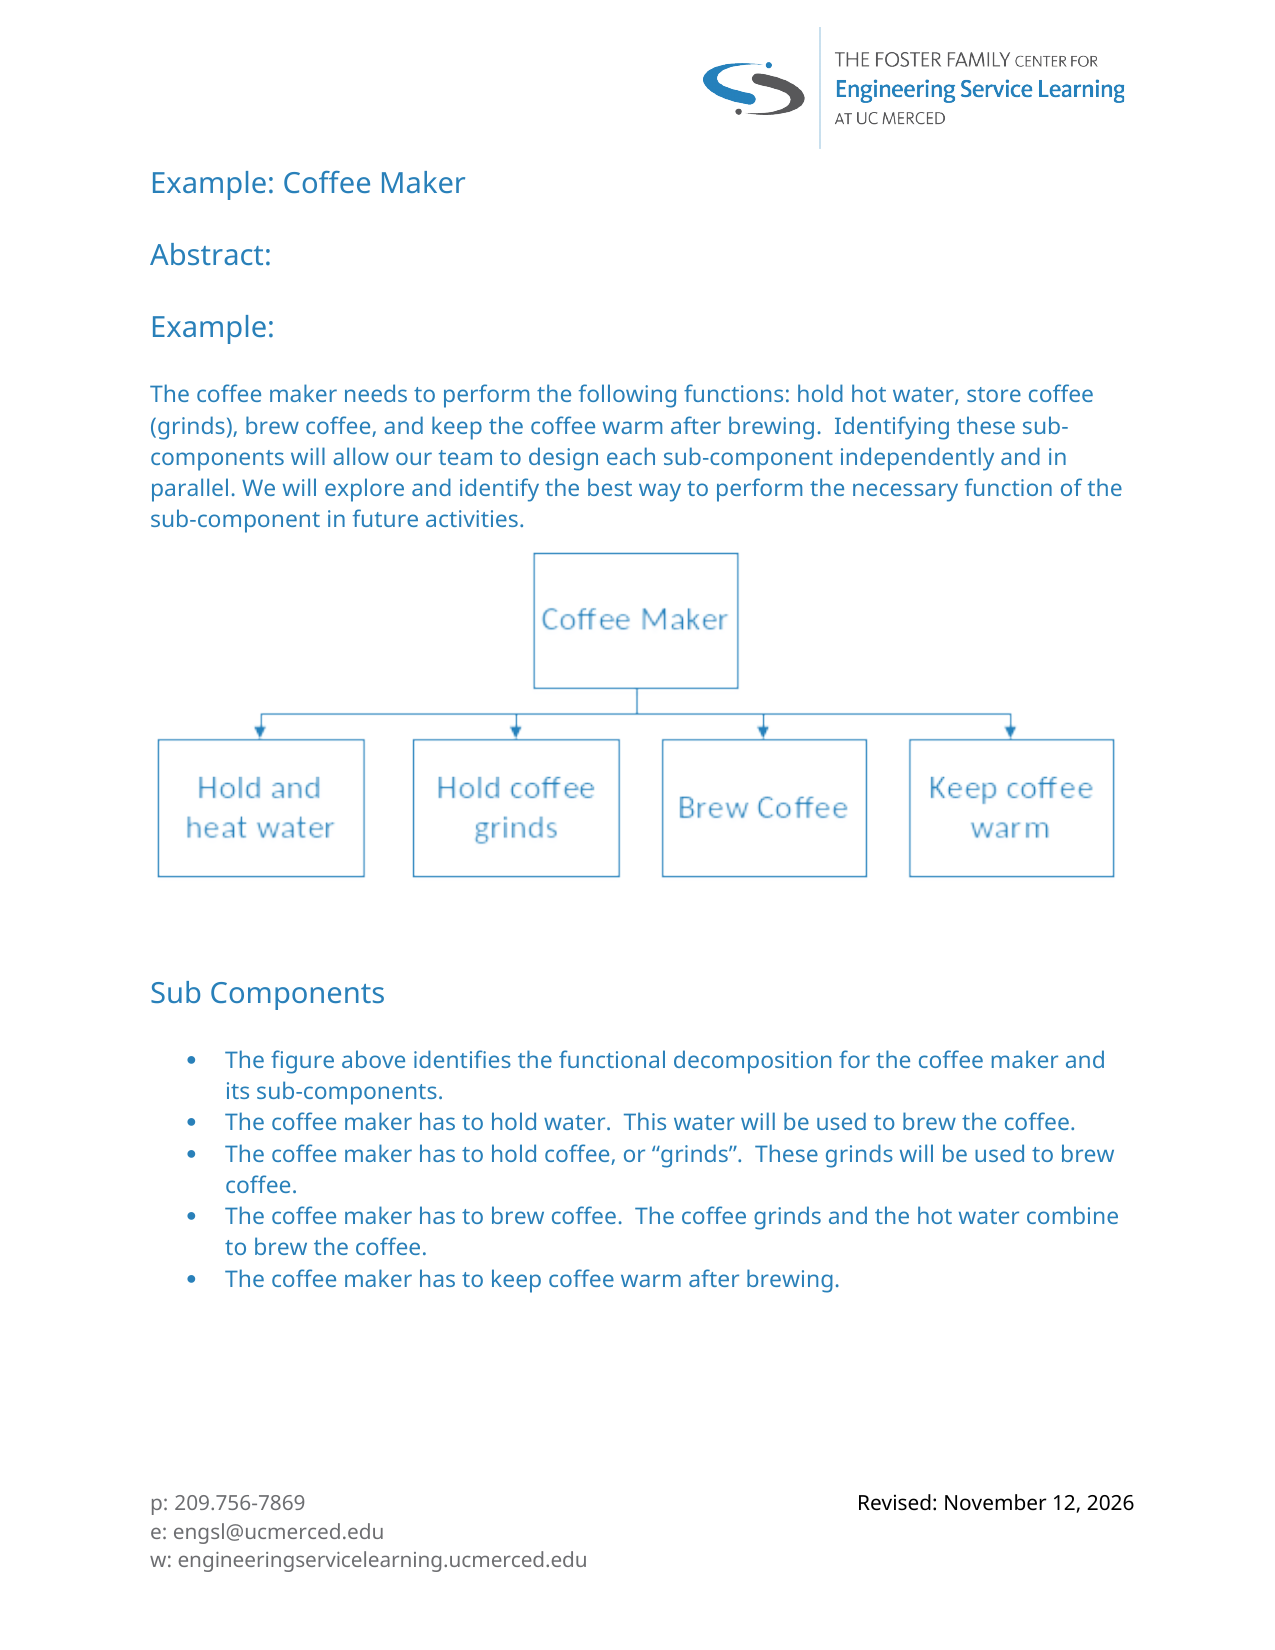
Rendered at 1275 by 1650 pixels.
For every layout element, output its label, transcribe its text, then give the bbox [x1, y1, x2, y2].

list The coffee maker has to brew coffee. The coffee grinds and the hot water combine to brew the coffee. [187, 1200, 1125, 1263]
subtitle Abstract: [150, 234, 1125, 274]
list The coffee maker has to hold water. This water will be used to brew the coffee. [187, 1106, 1125, 1138]
text The coffee maker needs to perform the following functions: hold hot water, store coffee (grinds), brew coffee, and keep the coffee warm after brewing. Identifying these sub-components will allow our team to design each sub-component independently and in parallel. We will explore and identify the best way to perform the necessary function of the sub-component in future activities. [150, 378, 1125, 535]
picture [703, 27, 1125, 149]
subtitle Example: [150, 306, 1125, 346]
list The coffee maker has to hold coffee, or “grinds”. These grinds will be used to brew coffee. [187, 1138, 1125, 1200]
subtitle Example: Coffee Maker [150, 162, 1125, 202]
subtitle Sub Components [150, 972, 1125, 1012]
list The coffee maker has to keep coffee warm after brewing. [187, 1263, 1125, 1294]
list The figure above identifies the functional decomposition for the coffee maker and its sub-components. [187, 1044, 1125, 1106]
